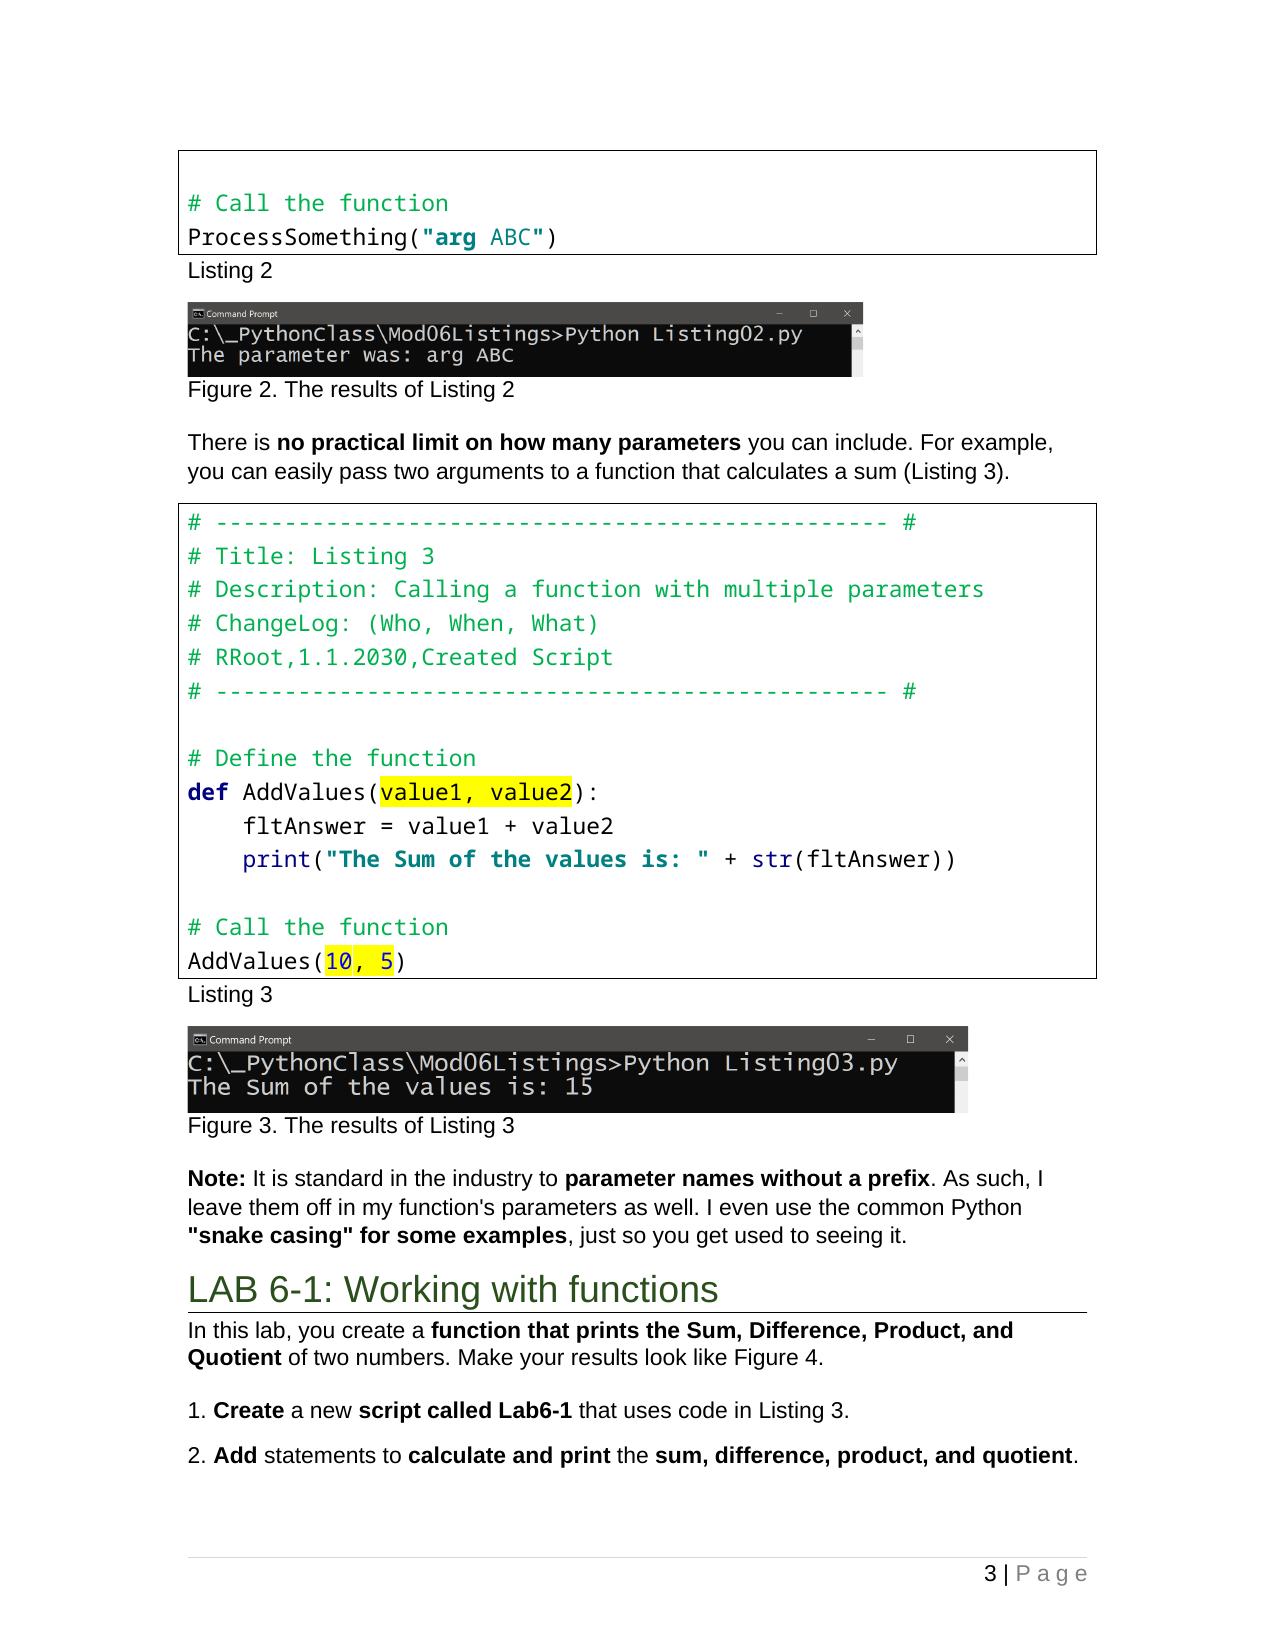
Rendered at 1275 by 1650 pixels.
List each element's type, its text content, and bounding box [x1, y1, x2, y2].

text In this lab, you create a function that prints the Sum, Difference, Product, and Quotient of two numbers. Make your results look like Figure 4. [187, 1317, 1087, 1370]
text Note: It is standard in the industry to parameter names without a prefix. As such, I leave them off in my function's parameters as well. I even use the common Python "snake casing" for some examples, just so you get used to seeing it. [187, 1165, 1087, 1248]
text Listing 2 [187, 257, 1087, 284]
subtitle LAB 6-1: Working with functions [187, 1267, 1087, 1313]
text There is no practical limit on how many parameters you can include. For example, you can easily pass two arguments to a function that calculates a sum (Listing 3). [187, 429, 1087, 484]
text Figure 3. The results of Listing 3 [187, 1112, 1087, 1139]
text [179, 151, 1096, 254]
text # ------------------------------------------------- # # Title: Listing 3 # Description: Calling a function with multiple parameters # ChangeLog: (Who, When, What) # RRoot,1.1.2030,Created Script # ------------------------------------------------- # # Define the function def AddValues(value1, value2): fltAnswer = value1 + value2 print("The Sum of the values is: " + str(fltAnswer)) # Call the function AddValues(10, 5) [179, 504, 1096, 978]
text Listing 3 [187, 981, 1087, 1008]
picture [187, 1026, 969, 1113]
text Figure 2. The results of Listing 2 [187, 376, 1087, 403]
picture [187, 302, 864, 377]
text 2. Add statements to calculate and print the sum, difference, product, and quotient. [187, 1442, 1087, 1468]
text 1. Create a new script called Lab6-1 that uses code in Listing 3. [187, 1397, 1087, 1423]
